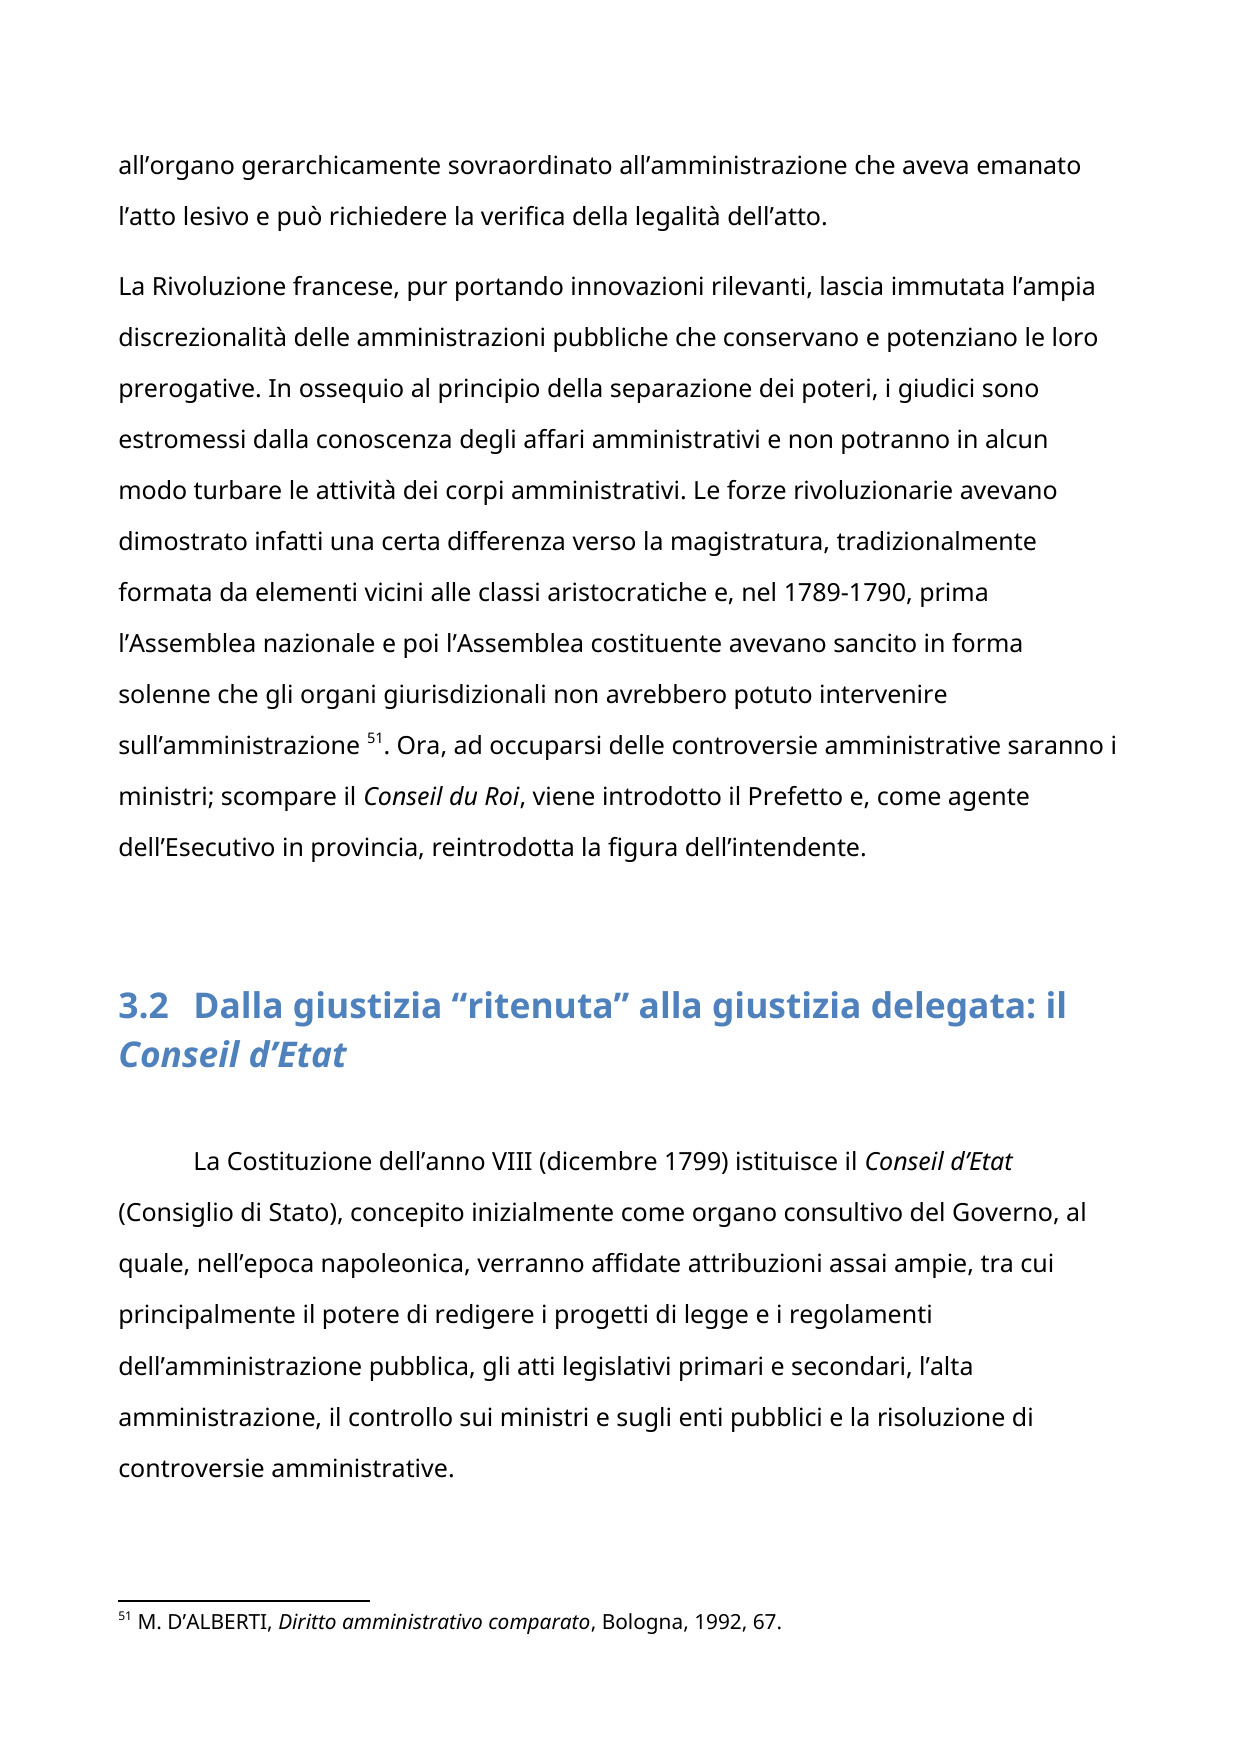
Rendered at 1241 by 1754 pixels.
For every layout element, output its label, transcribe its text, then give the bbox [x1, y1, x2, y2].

text La Rivoluzione francese, pur portando innovazioni rilevanti, lascia immutata l’ampia discrezionalità delle amministrazioni pubbliche che conservano e potenziano le loro prerogative. In ossequio al principio della separazione dei poteri, i giudici sono estromessi dalla conoscenza degli affari amministrativi e non potranno in alcun modo turbare le attività dei corpi amministrativi. Le forze rivoluzionarie avevano dimostrato infatti una certa differenza verso la magistratura, tradizionalmente formata da elementi vicini alle classi aristocratiche e, nel 1789-1790, prima l’Assemblea nazionale e poi l’Assemblea costituente avevano sancito in forma solenne che gli organi giurisdizionali non avrebbero potuto intervenire sull’amministrazione . Ora, ad occuparsi delle controversie amministrative saranno i ministri; scompare il Conseil du Roi, viene introdotto il Prefetto e, come agente dell’Esecutivo in provincia, reintrodotta la figura dell’intendente. [118, 268, 1122, 864]
text La Costituzione dell’anno VIII (dicembre 1799) istituisce il Conseil d’Etat (Consiglio di Stato), concepito inizialmente come organo consultivo del Governo, al quale, nell’epoca napoleonica, verranno affidate attribuzioni assai ampie, tra cui principalmente il potere di redigere i progetti di legge e i regolamenti dell’amministrazione pubblica, gli atti legislativi primari e secondari, l’alta amministrazione, il controllo sui ministri e sugli enti pubblici e la risoluzione di controversie amministrative. [118, 1144, 1122, 1484]
subtitle 3.2 Dalla giustizia “ritenuta” alla giustizia delegata: il Conseil d’Etat [118, 981, 1122, 1077]
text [118, 148, 1122, 233]
